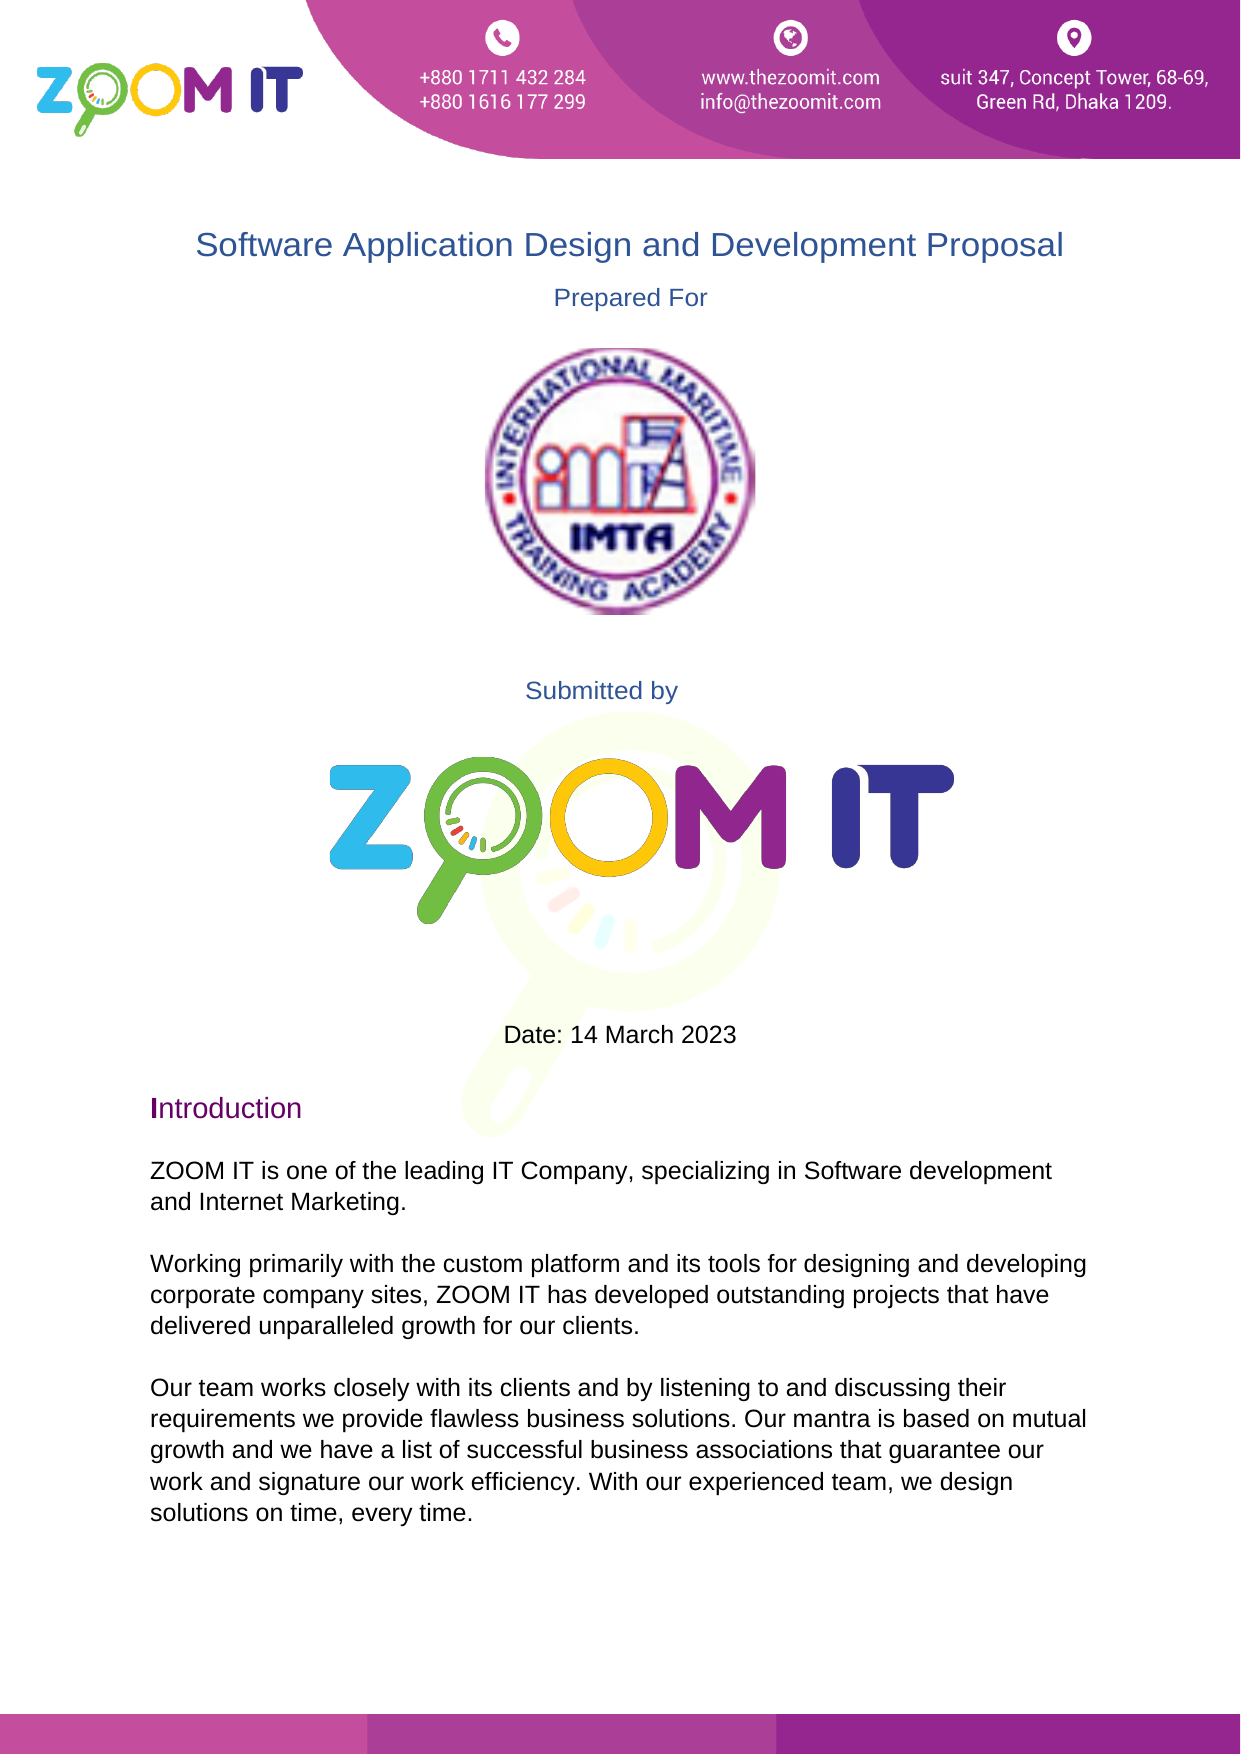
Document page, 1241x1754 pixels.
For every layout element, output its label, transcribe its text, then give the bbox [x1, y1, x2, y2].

text Date: 14 March 2023 [150, 1021, 1090, 1049]
subtitle Introduction [150, 1091, 1090, 1125]
text Prepared For [421, 283, 708, 312]
text Submitted by [517, 676, 767, 704]
picture [0, 0, 1241, 159]
text Software Application Design and Development Proposal [150, 225, 1090, 263]
picture [484, 348, 756, 615]
text Working primarily with the custom platform and its tools for designing and developing corporate company sites, ZOOM IT has developed outstanding projects that have delivered unparalleled growth for our clients. [150, 1249, 1090, 1340]
text Our team works closely with its clients and by listening to and discussing their requirements we provide flawless business solutions. Our mantra is based on mutual growth and we have a list of successful business associations that guarantee our work and signature our work efficiency. With our experienced team, we design solutions on time, every time. [150, 1373, 1090, 1526]
picture [329, 757, 954, 924]
picture [0, 1714, 1241, 1754]
text ZOOM IT is one of the leading IT Company, specializing in Software development and Internet Marketing. [150, 1156, 1090, 1216]
